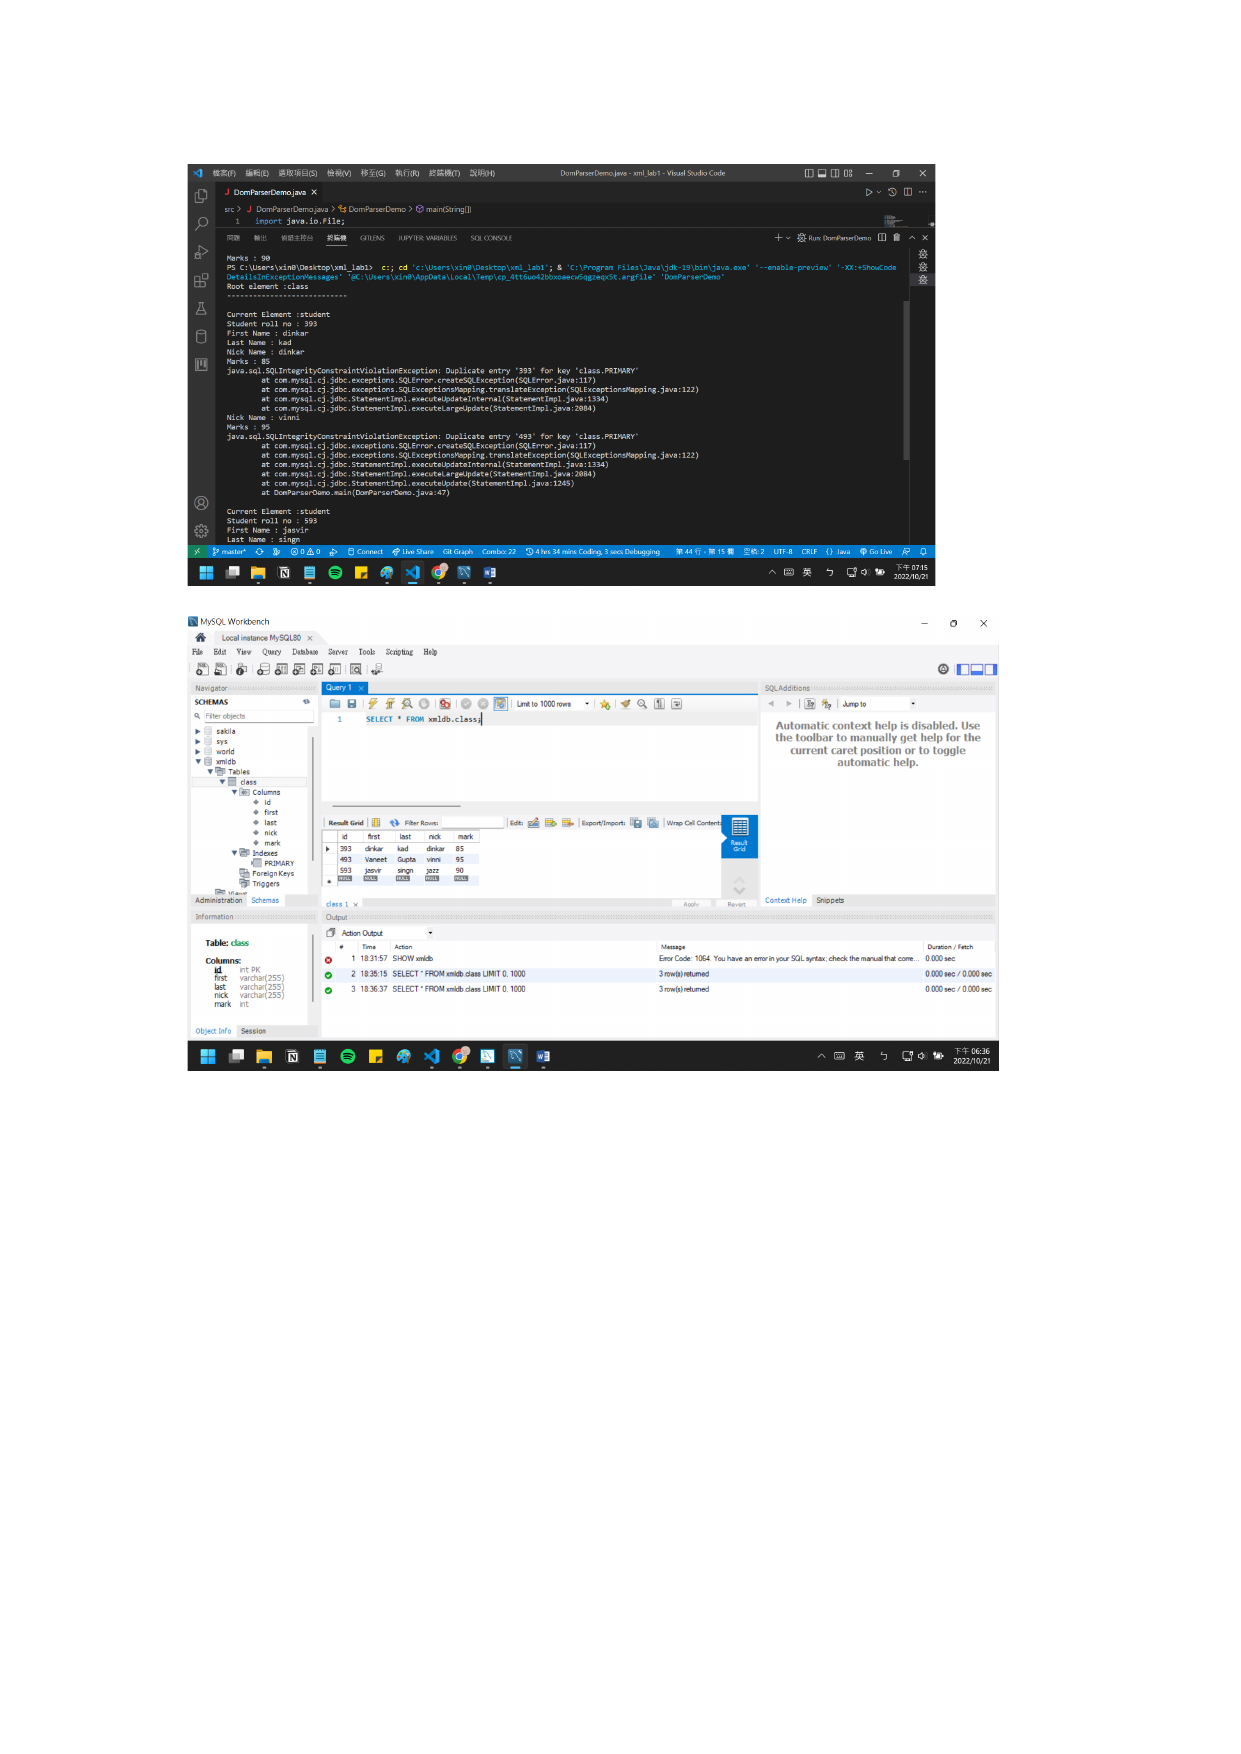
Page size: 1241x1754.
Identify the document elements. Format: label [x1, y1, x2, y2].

picture [187, 164, 936, 586]
picture [187, 614, 999, 1071]
